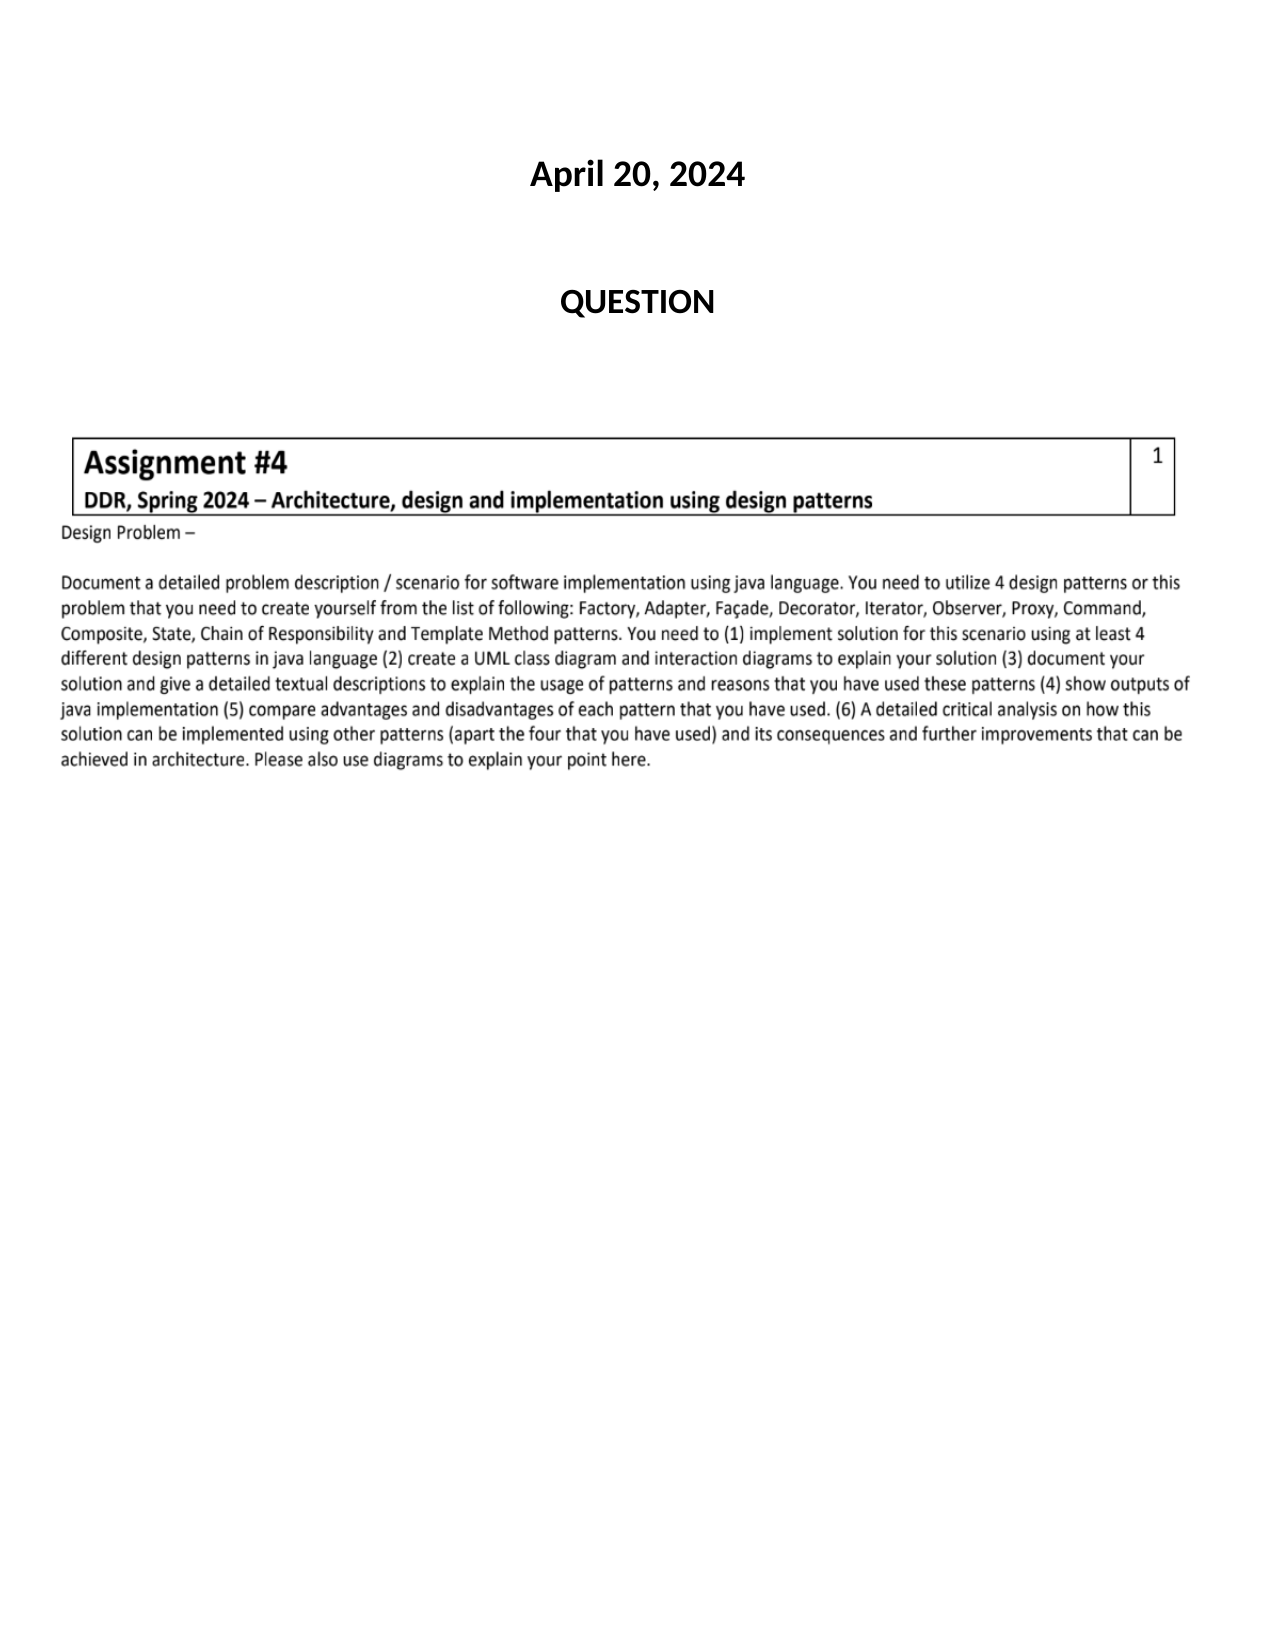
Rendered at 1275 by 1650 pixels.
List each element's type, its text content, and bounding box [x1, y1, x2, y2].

text April 20, 2024 [150, 150, 1125, 196]
picture [23, 403, 1253, 795]
text QUESTION [150, 279, 1125, 323]
